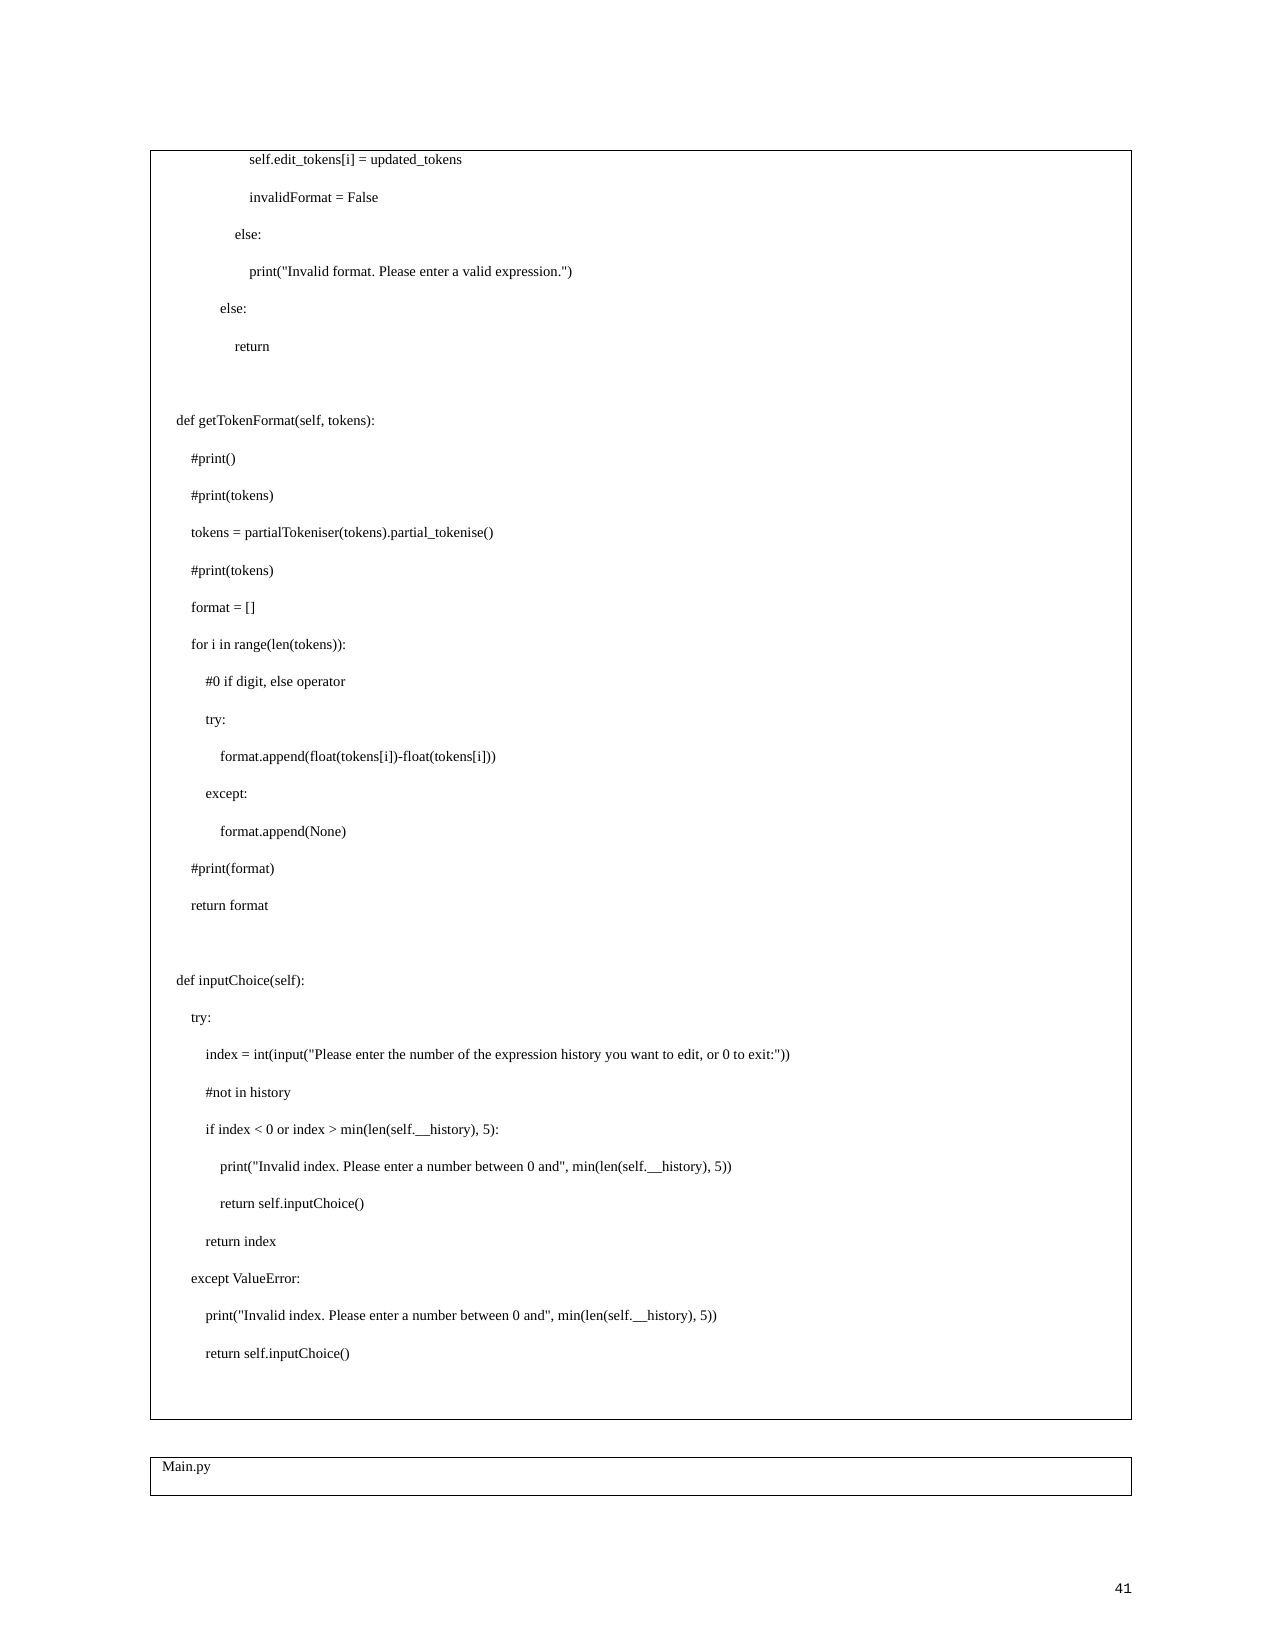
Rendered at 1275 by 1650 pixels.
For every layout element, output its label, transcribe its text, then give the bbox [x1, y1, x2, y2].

table_header Main.py [151, 1458, 1131, 1495]
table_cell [151, 151, 1131, 1419]
